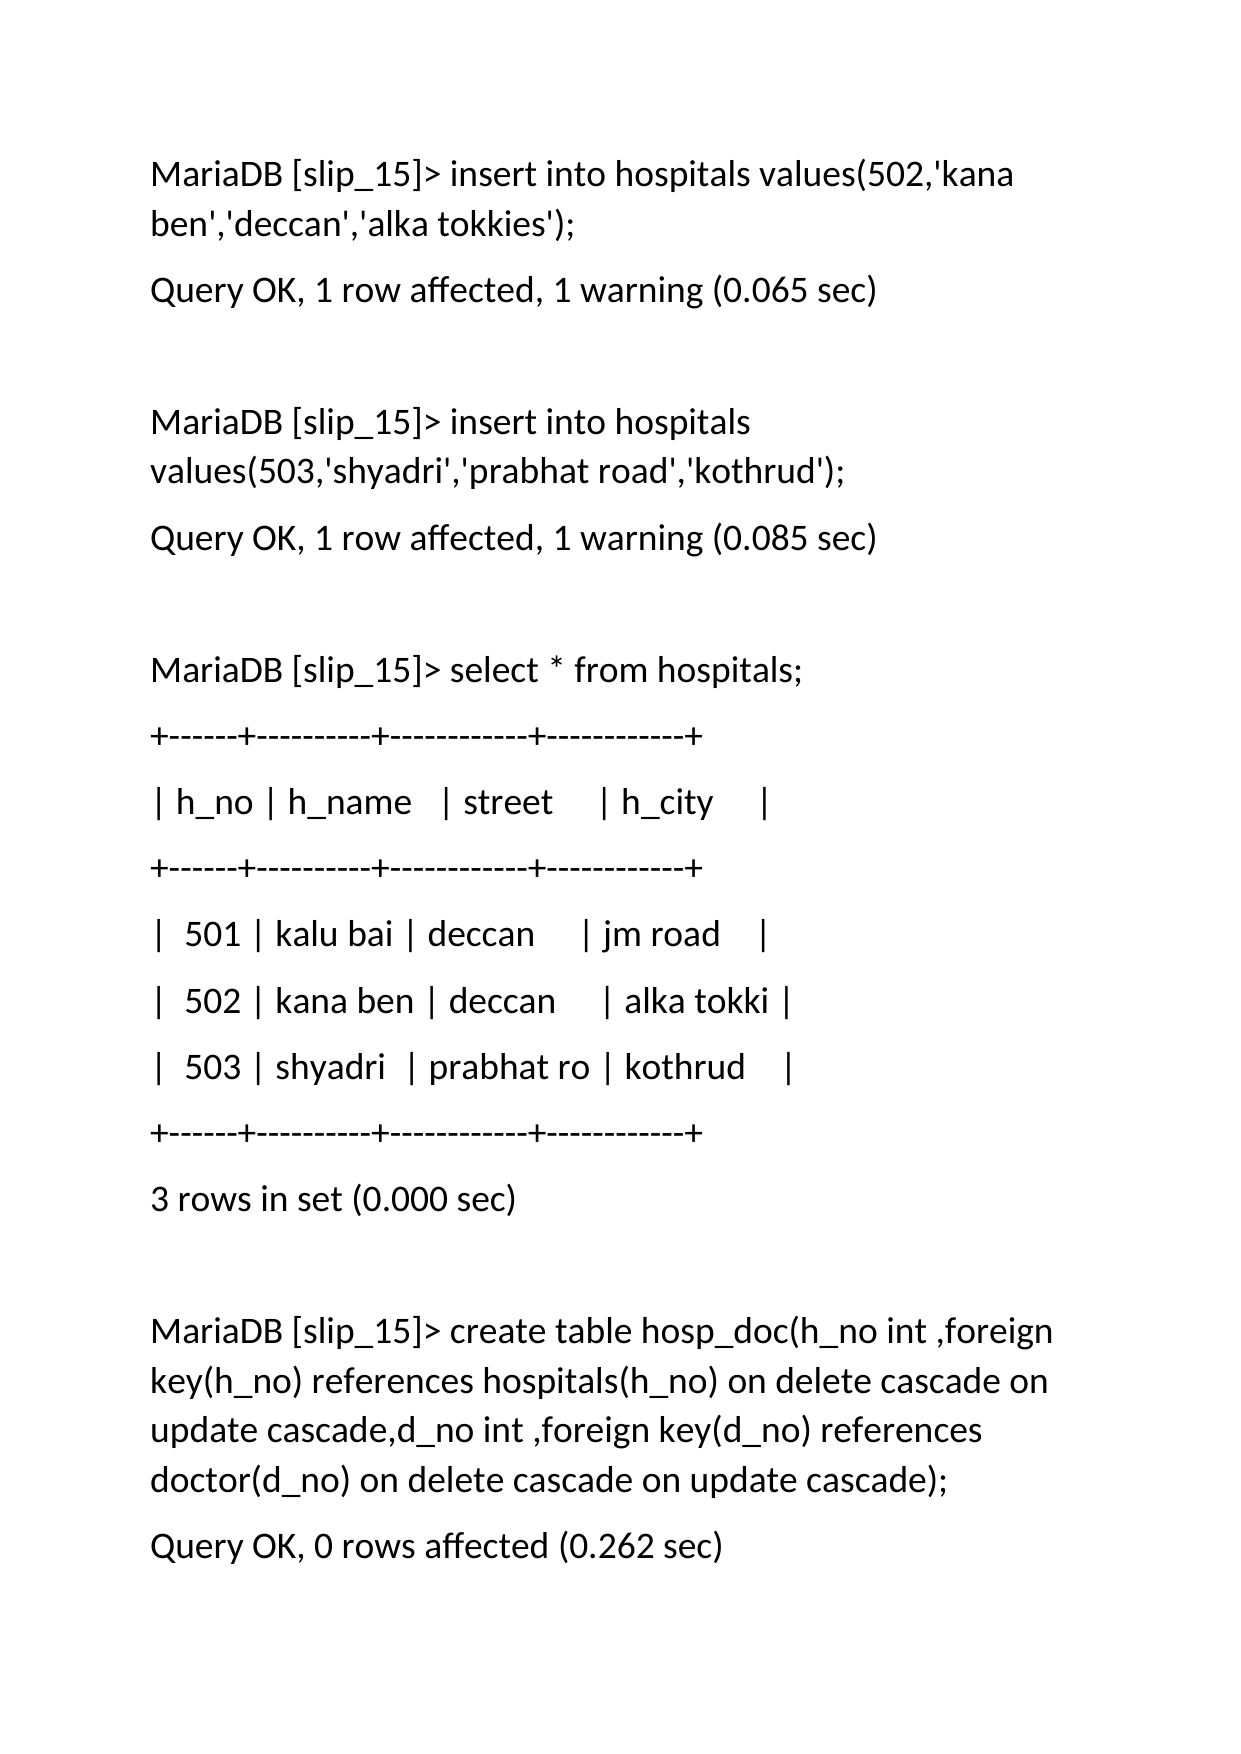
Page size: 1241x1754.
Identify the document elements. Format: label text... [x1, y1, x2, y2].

text 3 rows in set (0.000 sec) [150, 1175, 1090, 1221]
text Query OK, 1 row affected, 1 warning (0.065 sec) [150, 266, 1090, 311]
text | 501 | kalu bai | deccan | jm road | [150, 910, 1090, 956]
text | 503 | shyadri | prabhat ro | kothrud | [150, 1043, 1090, 1088]
text | h_no | h_name | street | h_city | [150, 778, 1090, 824]
text MariaDB [slip_15]> select * from hospitals; [150, 646, 1090, 692]
text | 502 | kana ben | deccan | alka tokki | [150, 977, 1090, 1022]
text +------+----------+------------+------------+ [150, 844, 1090, 890]
text MariaDB [slip_15]> insert into hospitals values(503,'shyadri','prabhat road','kothrud'); [150, 398, 1090, 493]
text +------+----------+------------+------------+ [150, 712, 1090, 758]
text MariaDB [slip_15]> insert into hospitals values(502,'kana ben','deccan','alka tokkies'); [150, 150, 1090, 245]
text Query OK, 0 rows affected (0.262 sec) [150, 1522, 1090, 1568]
text Query OK, 1 row affected, 1 warning (0.085 sec) [150, 513, 1090, 559]
text +------+----------+------------+------------+ [150, 1109, 1090, 1155]
text MariaDB [slip_15]> create table hosp_doc(h_no int ,foreign key(h_no) references hospitals(h_no) on delete cascade on update cascade,d_no int ,foreign key(d_no) references doctor(d_no) on delete cascade on update cascade); [150, 1307, 1090, 1502]
